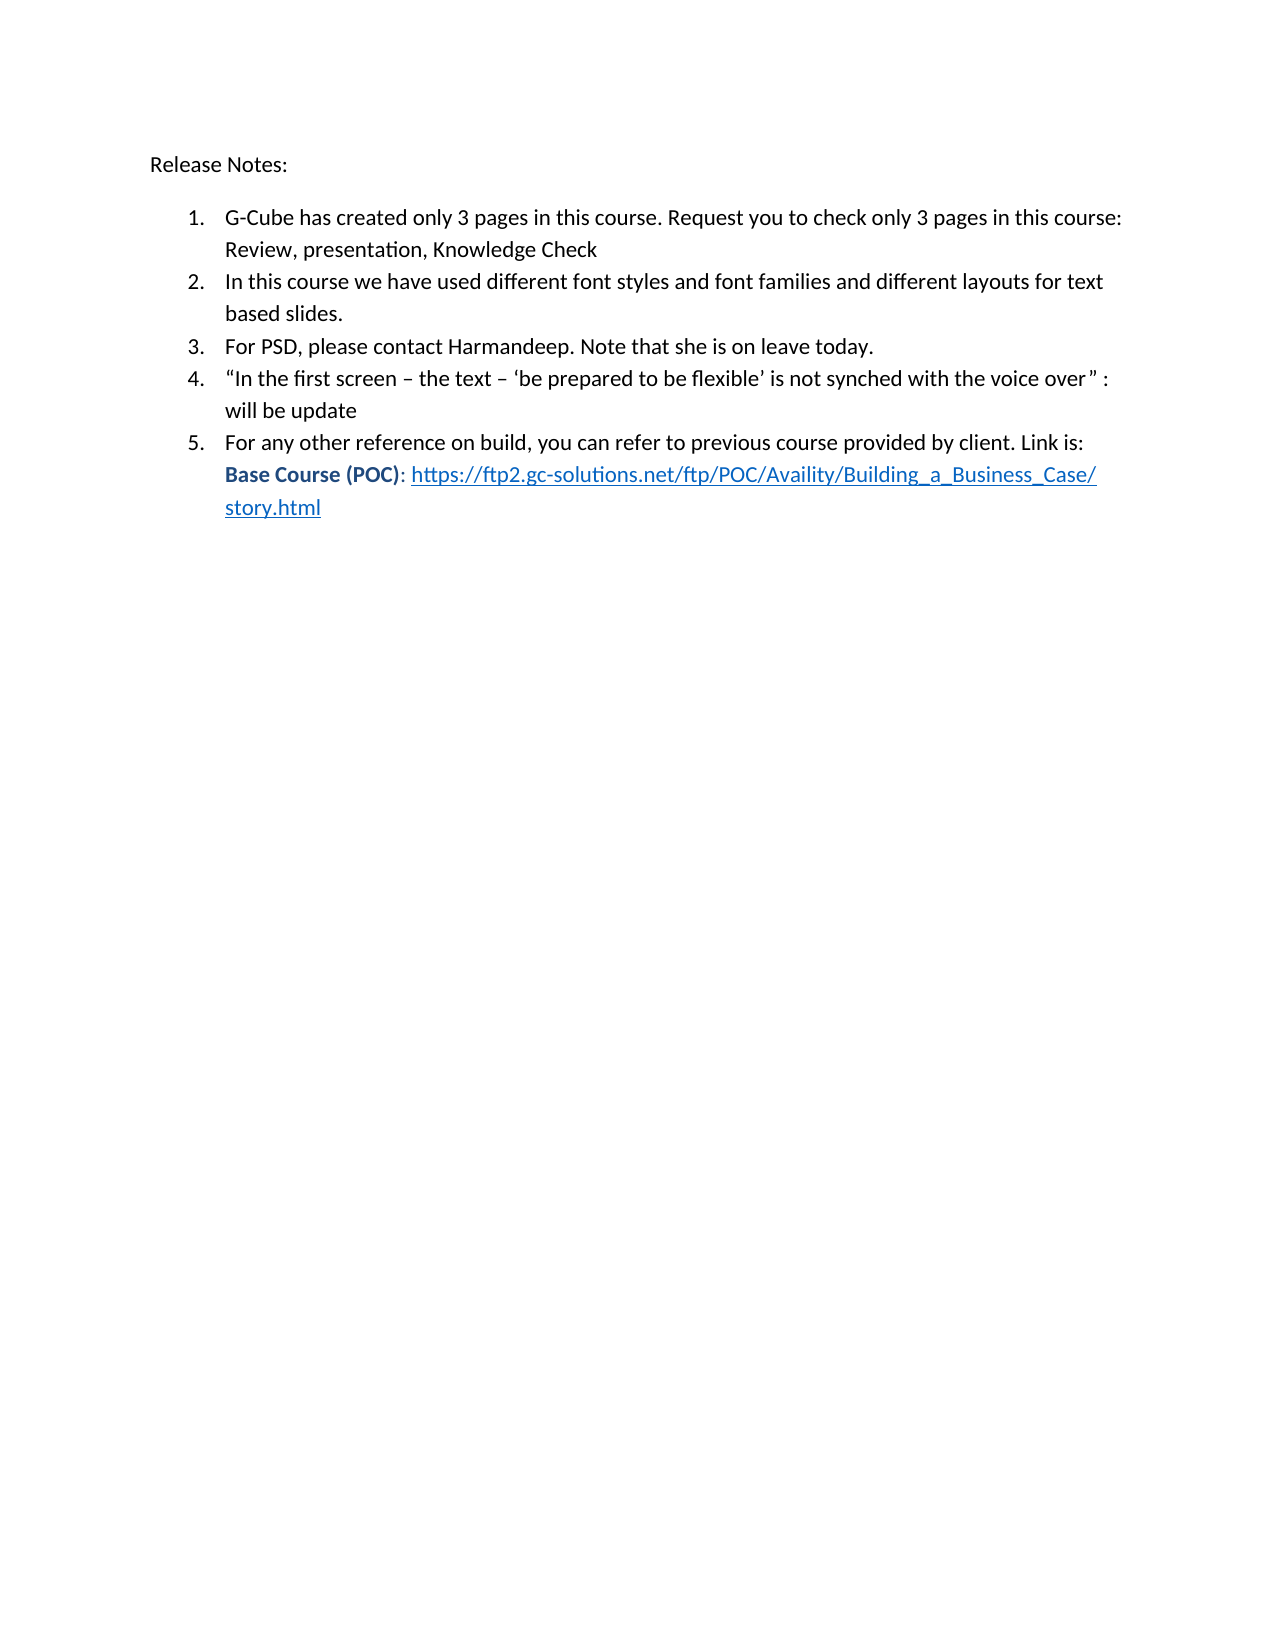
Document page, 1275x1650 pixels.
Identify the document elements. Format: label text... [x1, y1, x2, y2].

list “In the first screen – the text – ‘be prepared to be flexible’ is not synched with the voice over” : will be update [187, 364, 1125, 424]
list In this course we have used different font styles and font families and different layouts for text based slides. [187, 267, 1125, 328]
text Release Notes: [150, 150, 1125, 178]
list For any other reference on build, you can refer to previous course provided by client. Link is: [187, 428, 1125, 456]
list Base Course (POC): https://ftp2.gc-solutions.net/ftp/POC/Availity/Building_a_Business_Case/story.html [225, 461, 1125, 521]
list G-Cube has created only 3 pages in this course. Request you to check only 3 pages in this course: Review, presentation, Knowledge Check [187, 203, 1125, 263]
list For PSD, please contact Harmandeep. Note that she is on leave today. [187, 332, 1125, 360]
